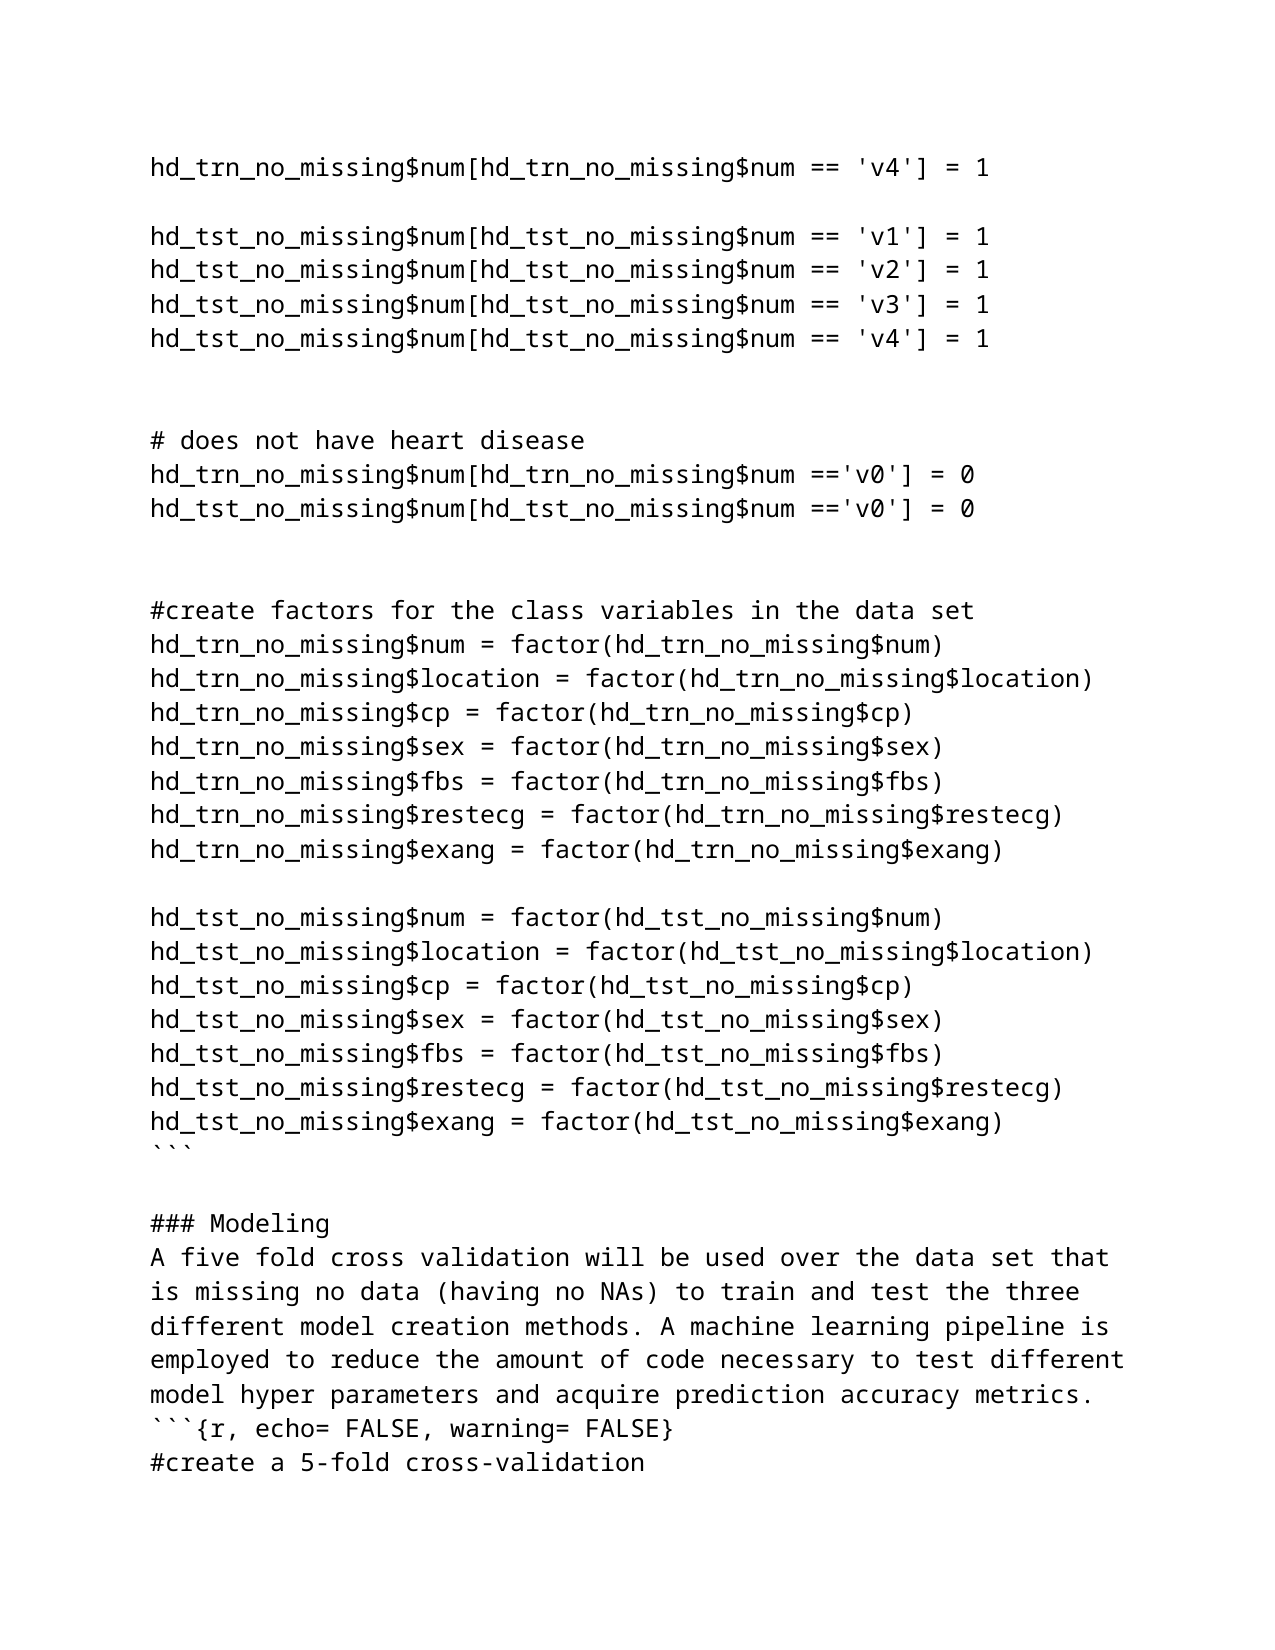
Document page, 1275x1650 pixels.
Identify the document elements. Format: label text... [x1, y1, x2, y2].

text hd_trn_no_missing$exang = factor(hd_trn_no_missing$exang) [150, 831, 1125, 865]
text hd_tst_no_missing$location = factor(hd_tst_no_missing$location) [150, 933, 1125, 967]
text hd_trn_no_missing$fbs = factor(hd_trn_no_missing$fbs) [150, 763, 1125, 797]
text ``` [150, 1138, 1125, 1172]
text hd_trn_no_missing$cp = factor(hd_trn_no_missing$cp) [150, 695, 1125, 729]
text hd_tst_no_missing$num[hd_tst_no_missing$num == 'v1'] = 1 [150, 218, 1125, 252]
text hd_tst_no_missing$num[hd_tst_no_missing$num =='v0'] = 0 [150, 491, 1125, 525]
text A five fold cross validation will be used over the data set that is missing no data (having no NAs) to train and test the three different model creation methods. A machine learning pipeline is employed to reduce the amount of code necessary to test different model hyper parameters and acquire prediction accuracy metrics. [150, 1240, 1125, 1410]
text hd_tst_no_missing$num = factor(hd_tst_no_missing$num) [150, 899, 1125, 933]
text hd_trn_no_missing$location = factor(hd_trn_no_missing$location) [150, 661, 1125, 695]
text hd_trn_no_missing$num[hd_trn_no_missing$num == 'v4'] = 1 [150, 150, 1125, 184]
text #create factors for the class variables in the data set [150, 593, 1125, 627]
text hd_tst_no_missing$num[hd_tst_no_missing$num == 'v2'] = 1 [150, 252, 1125, 286]
text ```{r, echo= FALSE, warning= FALSE} [150, 1410, 1125, 1444]
text hd_trn_no_missing$restecg = factor(hd_trn_no_missing$restecg) [150, 797, 1125, 831]
text #create a 5-fold cross-validation [150, 1444, 1125, 1478]
text hd_trn_no_missing$sex = factor(hd_trn_no_missing$sex) [150, 729, 1125, 763]
text hd_tst_no_missing$restecg = factor(hd_tst_no_missing$restecg) [150, 1070, 1125, 1104]
text hd_tst_no_missing$cp = factor(hd_tst_no_missing$cp) [150, 967, 1125, 1002]
text # does not have heart disease [150, 422, 1125, 457]
text hd_trn_no_missing$num[hd_trn_no_missing$num =='v0'] = 0 [150, 457, 1125, 491]
text ### Modeling [150, 1206, 1125, 1240]
text hd_tst_no_missing$sex = factor(hd_tst_no_missing$sex) [150, 1002, 1125, 1036]
text hd_tst_no_missing$num[hd_tst_no_missing$num == 'v3'] = 1 [150, 286, 1125, 320]
text hd_tst_no_missing$exang = factor(hd_tst_no_missing$exang) [150, 1104, 1125, 1138]
text hd_tst_no_missing$fbs = factor(hd_tst_no_missing$fbs) [150, 1036, 1125, 1070]
text hd_tst_no_missing$num[hd_tst_no_missing$num == 'v4'] = 1 [150, 320, 1125, 354]
text hd_trn_no_missing$num = factor(hd_trn_no_missing$num) [150, 627, 1125, 661]
